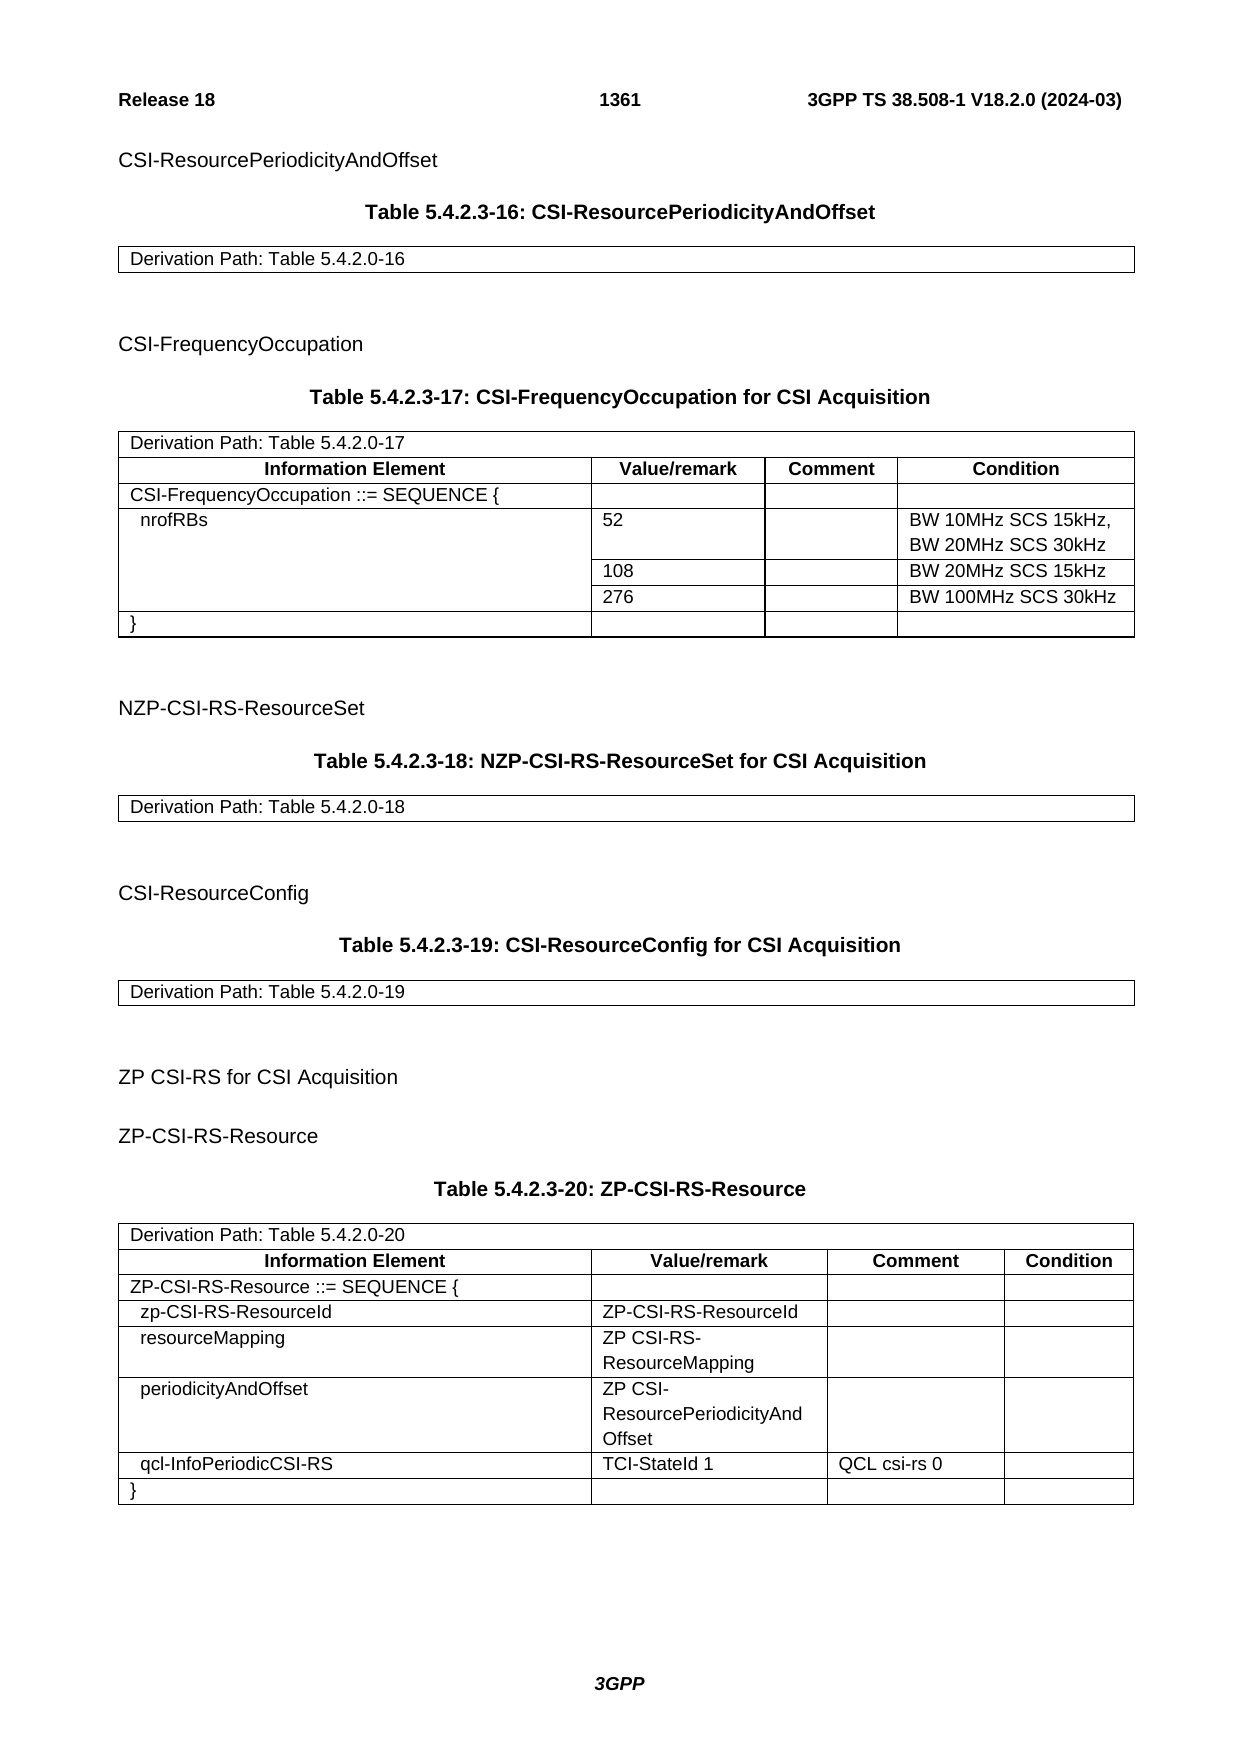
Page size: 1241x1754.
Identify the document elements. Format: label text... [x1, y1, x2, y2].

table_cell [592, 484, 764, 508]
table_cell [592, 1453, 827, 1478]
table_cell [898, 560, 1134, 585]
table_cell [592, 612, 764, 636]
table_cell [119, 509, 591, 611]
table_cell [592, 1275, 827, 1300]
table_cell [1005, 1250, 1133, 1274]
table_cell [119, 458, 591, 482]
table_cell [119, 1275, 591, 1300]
text Table 5.4.2.3-20: ZP-CSI-RS-Resource [118, 1176, 1122, 1200]
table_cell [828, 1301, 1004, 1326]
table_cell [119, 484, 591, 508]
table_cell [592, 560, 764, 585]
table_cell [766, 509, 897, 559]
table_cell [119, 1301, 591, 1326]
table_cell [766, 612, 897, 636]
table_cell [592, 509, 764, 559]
text Table 5.4.2.3-17: CSI-FrequencyOccupation for CSI Acquisition [118, 384, 1122, 408]
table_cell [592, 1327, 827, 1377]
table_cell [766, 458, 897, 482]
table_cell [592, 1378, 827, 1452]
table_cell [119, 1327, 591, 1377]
text Table 5.4.2.3-16: CSI-ResourcePeriodicityAndOffset [118, 200, 1122, 224]
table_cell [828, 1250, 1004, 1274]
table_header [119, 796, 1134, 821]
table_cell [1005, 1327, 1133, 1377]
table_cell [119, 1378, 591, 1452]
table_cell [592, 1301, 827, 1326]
text Table 5.4.2.3-19: CSI-ResourceConfig for CSI Acquisition [118, 933, 1122, 957]
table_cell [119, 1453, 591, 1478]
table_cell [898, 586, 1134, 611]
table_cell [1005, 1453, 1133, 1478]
text ZP-CSI-RS-Resource [118, 1124, 1122, 1148]
text Table 5.4.2.3-18: NZP-CSI-RS-ResourceSet for CSI Acquisition [118, 749, 1122, 773]
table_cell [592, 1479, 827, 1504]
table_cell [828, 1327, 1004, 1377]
text CSI-ResourcePeriodicityAndOffset [118, 147, 1122, 171]
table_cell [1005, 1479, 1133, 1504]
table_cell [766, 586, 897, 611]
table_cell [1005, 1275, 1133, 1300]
text ZP CSI-RS for CSI Acquisition [118, 1065, 1122, 1089]
text CSI-FrequencyOccupation [118, 332, 1122, 356]
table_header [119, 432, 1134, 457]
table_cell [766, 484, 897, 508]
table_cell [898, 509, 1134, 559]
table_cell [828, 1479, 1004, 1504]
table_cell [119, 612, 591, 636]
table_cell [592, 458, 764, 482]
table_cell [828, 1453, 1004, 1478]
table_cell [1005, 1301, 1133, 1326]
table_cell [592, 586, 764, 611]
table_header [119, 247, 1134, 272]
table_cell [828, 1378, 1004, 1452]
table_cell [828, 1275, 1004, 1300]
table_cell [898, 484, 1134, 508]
text CSI-ResourceConfig [118, 881, 1122, 905]
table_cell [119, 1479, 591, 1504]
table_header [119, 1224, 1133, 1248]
text NZP-CSI-RS-ResourceSet [118, 696, 1122, 720]
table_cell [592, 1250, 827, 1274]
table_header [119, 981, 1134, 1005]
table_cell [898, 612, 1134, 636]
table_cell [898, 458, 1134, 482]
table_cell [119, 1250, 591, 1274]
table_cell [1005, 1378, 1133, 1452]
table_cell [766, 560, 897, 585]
